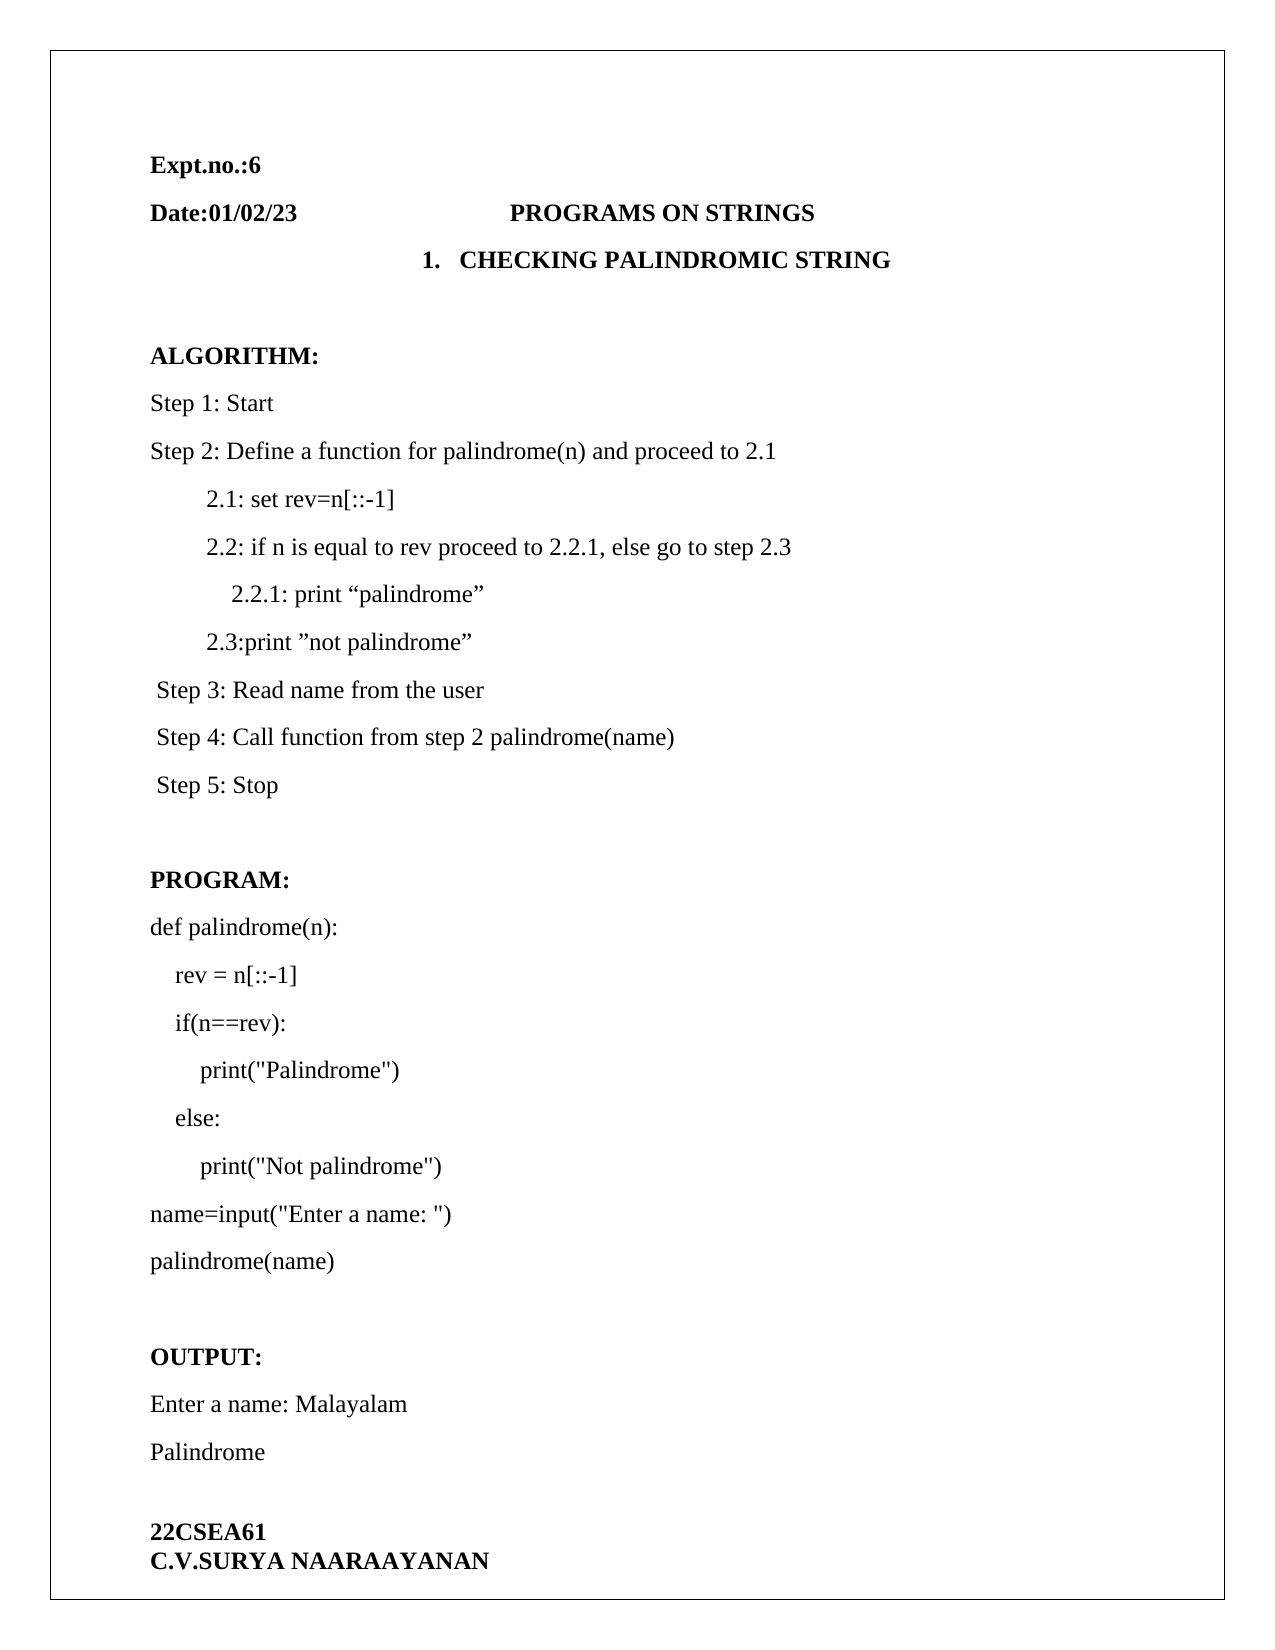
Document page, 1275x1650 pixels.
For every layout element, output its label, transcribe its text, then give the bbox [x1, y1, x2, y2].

text Enter a name: Malayalam [150, 1389, 1125, 1418]
text print("Not palindrome") [150, 1151, 1125, 1180]
text 2.2: if n is equal to rev proceed to 2.2.1, else go to step 2.3 [150, 532, 1125, 560]
text Expt.no.:6 [150, 150, 1125, 179]
text PROGRAM: [150, 865, 1125, 893]
text 2.3:print ”not palindrome” [150, 627, 1125, 656]
text Step 4: Call function from step 2 palindrome(name) [150, 722, 1125, 751]
text if(n==rev): [150, 1008, 1125, 1037]
text Step 3: Read name from the user [150, 675, 1125, 703]
text print("Palindrome") [150, 1056, 1125, 1084]
list CHECKING PALINDROMIC STRING [187, 245, 1125, 274]
text Step 1: Start [150, 388, 1125, 417]
text 2.2.1: print “palindrome” [150, 579, 1125, 608]
text def palindrome(n): [150, 912, 1125, 941]
text Date:01/02/23 PROGRAMS ON STRINGS [150, 198, 1125, 226]
text rev = n[::-1] [150, 960, 1125, 989]
text Step 2: Define a function for palindrome(n) and proceed to 2.1 [150, 436, 1125, 465]
text else: [150, 1103, 1125, 1132]
text OUTPUT: [150, 1342, 1125, 1371]
text Step 5: Stop [150, 770, 1125, 799]
text 2.1: set rev=n[::-1] [150, 484, 1125, 513]
text name=input("Enter a name: ") [150, 1199, 1125, 1227]
text ALGORITHM: [150, 341, 1125, 369]
text palindrome(name) [150, 1246, 1125, 1275]
text Palindrome [150, 1437, 1125, 1466]
